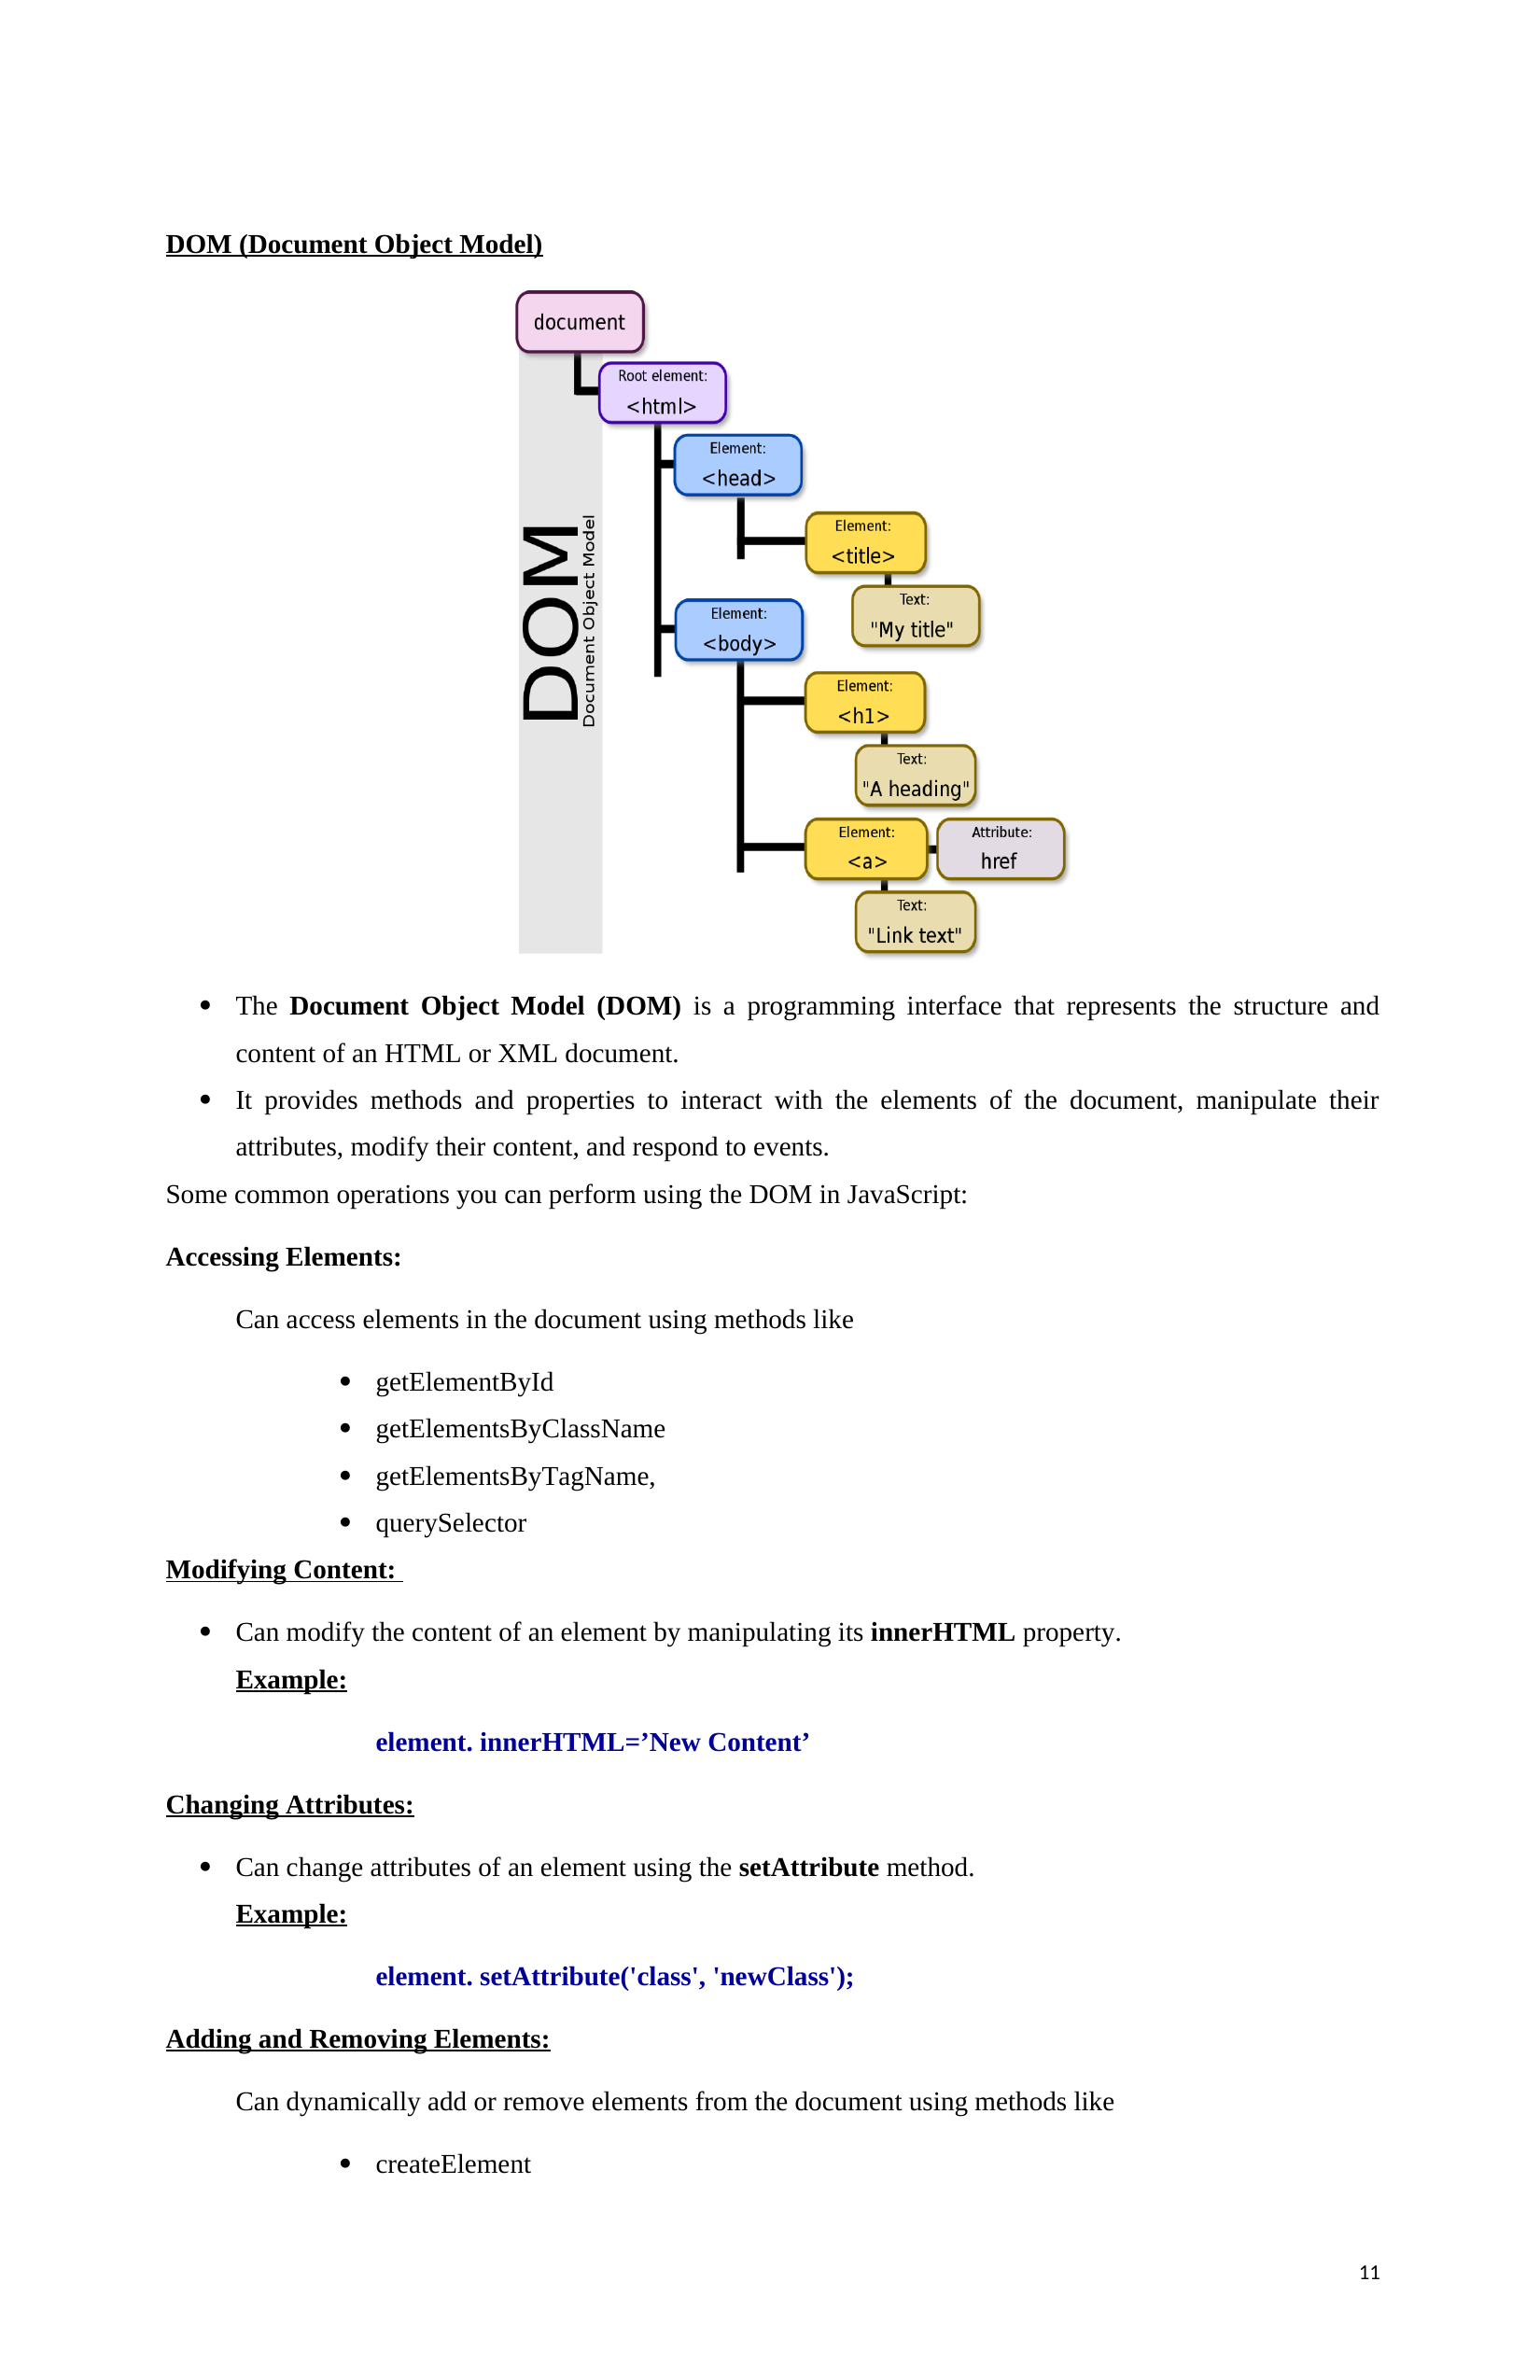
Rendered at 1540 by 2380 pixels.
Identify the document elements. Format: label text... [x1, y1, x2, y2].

text Example: [165, 1663, 1380, 1695]
text element. innerHTML=’New Content’ [165, 1726, 1380, 1757]
text Can dynamically add or remove elements from the document using methods like [165, 2085, 1380, 2117]
list The Document Object Model (DOM) is a programming interface that represents the structure and content of an HTML or XML document. [201, 990, 1380, 1068]
text Some common operations you can perform using the DOM in JavaScript: [165, 1178, 1380, 1210]
list createElement [341, 2148, 1380, 2179]
picture [515, 290, 1071, 961]
list getElementById [341, 1365, 1380, 1397]
text Changing Attributes: [165, 1788, 1380, 1819]
list Can change attributes of an element using the setAttribute method. [201, 1851, 1380, 1883]
text Can access elements in the document using methods like [165, 1303, 1380, 1334]
list Can modify the content of an element by manipulating its innerHTML property. [201, 1617, 1380, 1647]
text Adding and Removing Elements: [165, 2023, 1380, 2054]
text DOM (Document Object Model) [165, 228, 1380, 259]
text Modifying Content: [165, 1553, 1380, 1585]
text Example: [165, 1897, 1380, 1929]
list It provides methods and properties to interact with the elements of the document, manipulate their attributes, modify their content, and respond to events. [201, 1084, 1380, 1162]
text element. setAttribute('class', 'newClass'); [305, 1960, 1380, 1992]
text Accessing Elements: [165, 1240, 1380, 1271]
list getElementsByClassName [341, 1412, 1380, 1444]
list getElementsByTagName, [341, 1460, 1380, 1491]
list querySelector [341, 1506, 1380, 1538]
